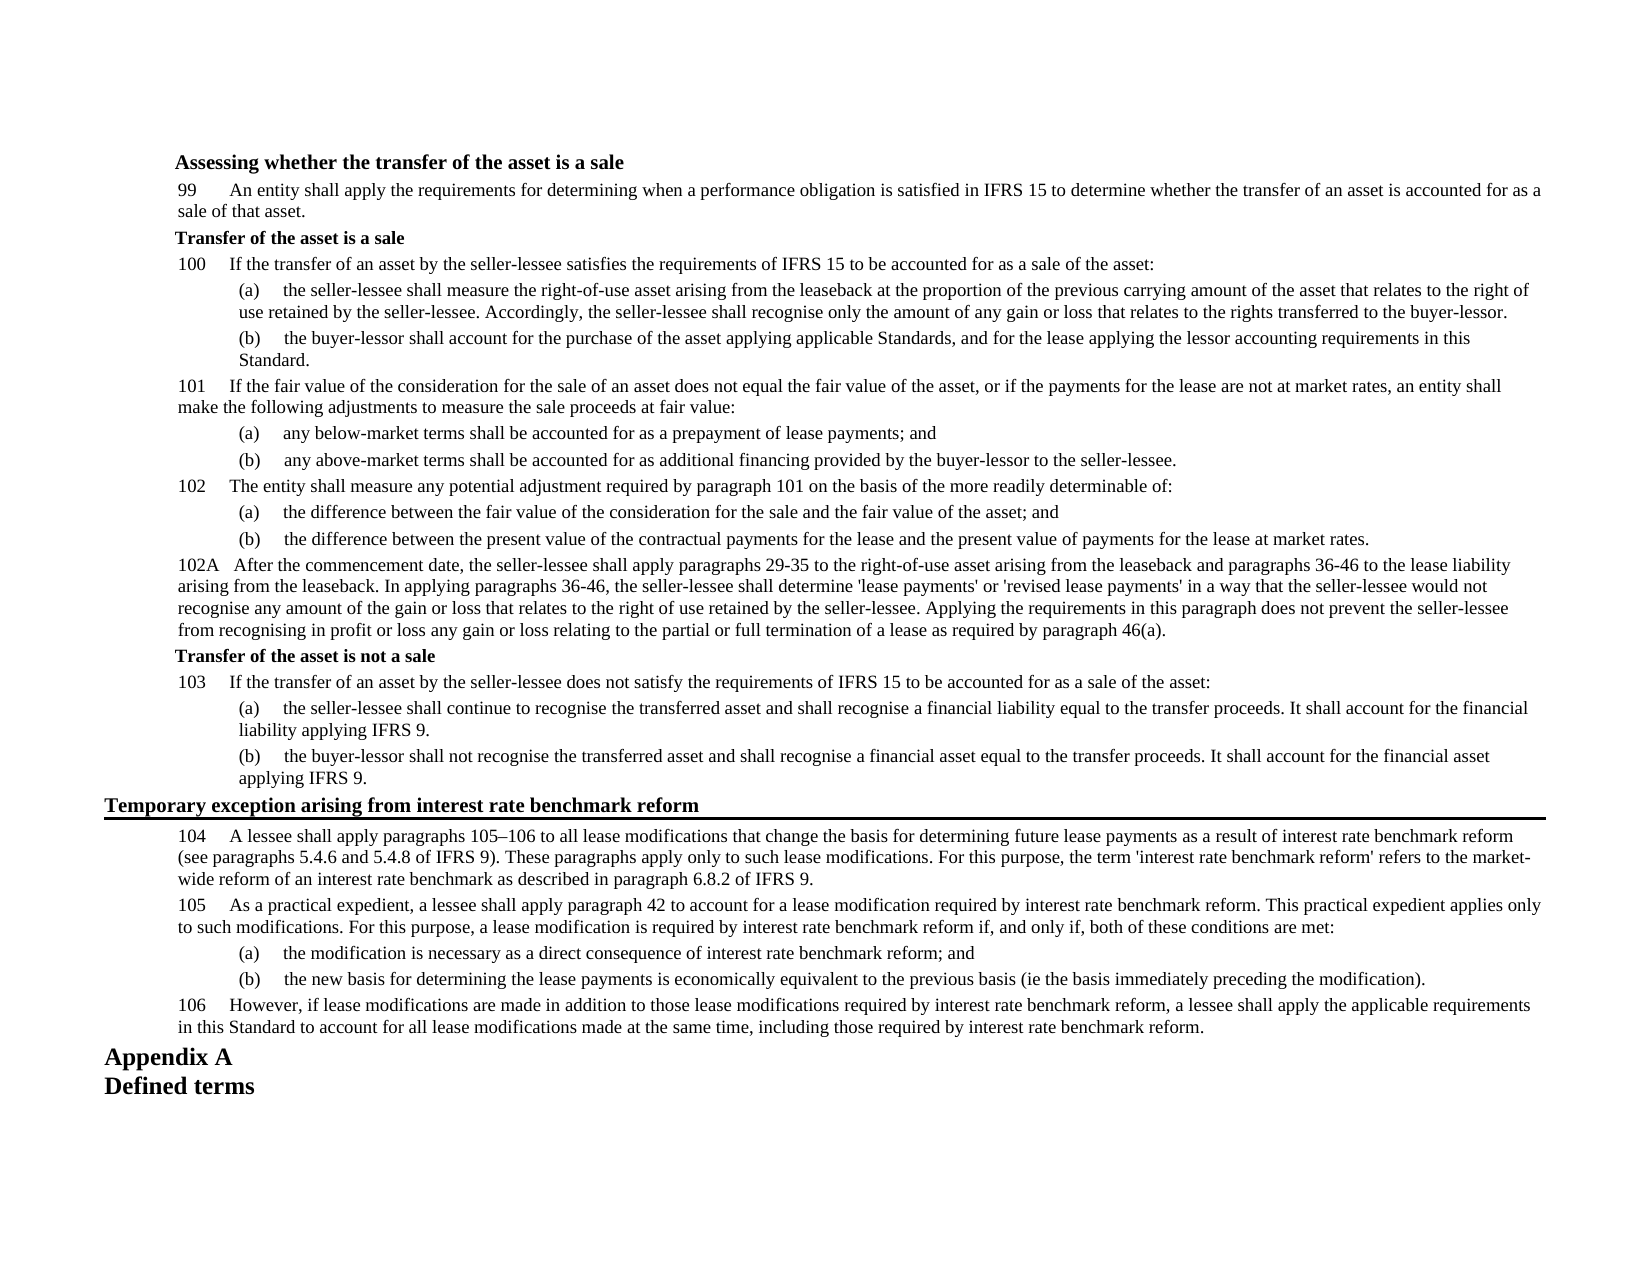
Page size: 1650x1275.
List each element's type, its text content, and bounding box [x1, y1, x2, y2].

text 101 If the fair value of the consideration for the sale of an asset does not equal the fair value of the asset, or if the payments for the lease are not at market rates, an entity shall make the following adjustments to measure the sale proceeds at fair value: [178, 375, 1546, 418]
text (a) the difference between the fair value of the consideration for the sale and the fair value of the asset; and [238, 501, 1546, 523]
text 102 The entity shall measure any potential adjustment required by paragraph 101 on the basis of the more readily determinable of: [178, 475, 1546, 497]
text 106 However, if lease modifications are made in addition to those lease modifications required by interest rate benchmark reform, a lessee shall apply the applicable requirements in this Standard to account for all lease modifications made at the same time, including those required by interest rate benchmark reform. [178, 994, 1546, 1037]
text 100 If the transfer of an asset by the seller-lessee satisfies the requirements of IFRS 15 to be accounted for as a sale of the asset: [178, 253, 1546, 274]
text (b) the difference between the present value of the contractual payments for the lease and the present value of payments for the lease at market rates. [238, 527, 1546, 549]
text Transfer of the asset is not a sale [174, 645, 1546, 666]
text Assessing whether the transfer of the asset is a sale [174, 150, 1546, 174]
text (b) any above-market terms shall be accounted for as additional financing provided by the buyer-lessor to the seller-lessee. [238, 449, 1546, 470]
text (b) the buyer-lessor shall not recognise the transferred asset and shall recognise a financial asset equal to the transfer proceeds. It shall account for the financial asset applying IFRS 9. [238, 745, 1546, 788]
text (a) the seller-lessee shall continue to recognise the transferred asset and shall recognise a financial liability equal to the transfer proceeds. It shall account for the financial liability applying IFRS 9. [238, 697, 1546, 740]
text 99 An entity shall apply the requirements for determining when a performance obligation is satisfied in IFRS 15 to determine whether the transfer of an asset is accounted for as a sale of that asset. [178, 179, 1546, 222]
text 102A After the commencement date, the seller-lessee shall apply paragraphs 29-35 to the right-of-use asset arising from the leaseback and paragraphs 36-46 to the lease liability arising from the leaseback. In applying paragraphs 36-46, the seller-lessee shall determine 'lease payments' or 'revised lease payments' in a way that the seller-lessee would not recognise any amount of the gain or loss that relates to the right of use retained by the seller-lessee. Applying the requirements in this paragraph does not prevent the seller-lessee from recognising in profit or loss any gain or loss relating to the partial or full termination of a lease as required by paragraph 46(a). [178, 554, 1546, 640]
text Appendix A Defined terms [104, 1042, 1546, 1100]
text 103 If the transfer of an asset by the seller-lessee does not satisfy the requirements of IFRS 15 to be accounted for as a sale of the asset: [178, 671, 1546, 692]
text 104 A lessee shall apply paragraphs 105–106 to all lease modifications that change the basis for determining future lease payments as a result of interest rate benchmark reform (see paragraphs 5.4.6 and 5.4.8 of IFRS 9). These paragraphs apply only to such lease modifications. For this purpose, the term 'interest rate benchmark reform' refers to the market-wide reform of an interest rate benchmark as described in paragraph 6.8.2 of IFRS 9. [178, 825, 1546, 889]
text (a) the modification is necessary as a direct consequence of interest rate benchmark reform; and [238, 942, 1546, 963]
text (b) the new basis for determining the lease payments is economically equivalent to the previous basis (ie the basis immediately preceding the modification). [238, 968, 1546, 990]
text Temporary exception arising from interest rate benchmark reform [104, 793, 1546, 817]
text (b) the buyer-lessor shall account for the purchase of the asset applying applicable Standards, and for the lease applying the lessor accounting requirements in this Standard. [238, 327, 1546, 370]
text (a) any below-market terms shall be accounted for as a prepayment of lease payments; and [238, 422, 1546, 444]
text Transfer of the asset is a sale [174, 227, 1546, 248]
text 105 As a practical expedient, a lessee shall apply paragraph 42 to account for a lease modification required by interest rate benchmark reform. This practical expedient applies only to such modifications. For this purpose, a lease modification is required by interest rate benchmark reform if, and only if, both of these conditions are met: [178, 894, 1546, 937]
text (a) the seller-lessee shall measure the right-of-use asset arising from the leaseback at the proportion of the previous carrying amount of the asset that relates to the right of use retained by the seller-lessee. Accordingly, the seller-lessee shall recognise only the amount of any gain or loss that relates to the rights transferred to the buyer-lessor. [238, 279, 1546, 322]
